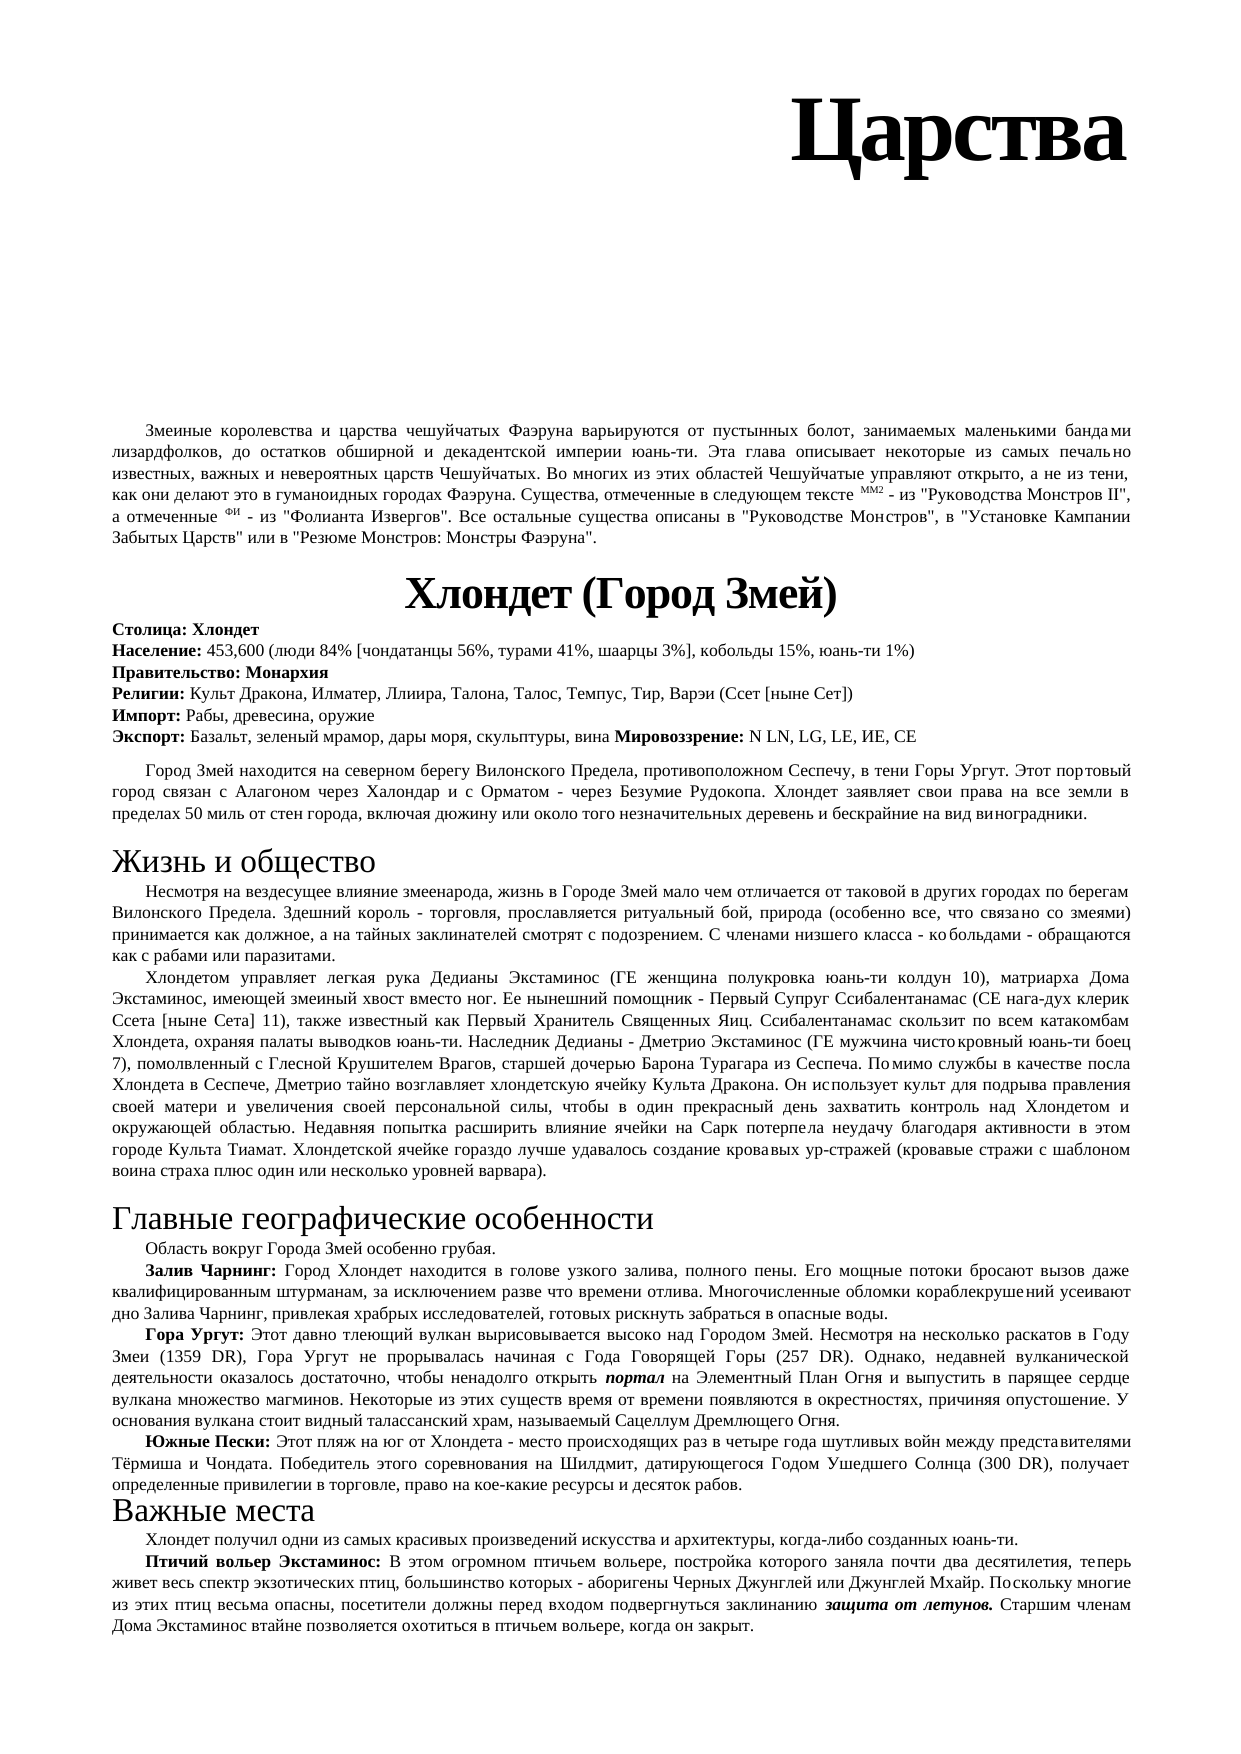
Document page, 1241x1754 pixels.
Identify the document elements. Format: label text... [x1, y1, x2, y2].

text Хлондет получил одни из самых красивых произведений искусства и архитектуры, когда-либо созданных юань-ти. [112, 1528, 1131, 1550]
text Хлондетом управляет легкая рука Дедианы Экстаминос (ГЕ женщина полукровка юань-ти колдун 10), матриарха Дома Экстаминос, имеющей змеиный хвост вместо ног. Ее нынешний помощник - Первый Супруг Ссибалентанамас (СЕ нага-дух клерик Ссета [ныне Сета] 11), также известный как Первый Хранитель Священных Яиц. Ссибалентанамас скользит по всем катакомбам Хлондета, охраняя палаты выводков юань-ти. Наследник Дедианы - Дметрио Экстаминос (ГЕ мужчина чистокровный юань-ти боец 7), помолвленный с Глесной Крушителем Врагов, старшей дочерью Барона Турагара из Сеспеча. Помимо службы в качестве посла Хлондета в Сеспече, Дметрио тайно возглавляет хлондетскую ячейку Культа Дракона. Он использует культ для подрыва правления своей матери и увеличения своей персональной силы, чтобы в один прекрасный день захватить контроль над Хлондетом и окружающей областью. Недавняя попытка расширить влияние ячейки на Сарк потерпела неудачу благодаря активности в этом городе Культа Тиамат. Хлондетской ячейке гораздо лучше удавалось создание кровавых ур-стражей (кровавые стражи с шаблоном воина страха плюс один или несколько уровней варвара). [112, 966, 1131, 1181]
text Царства [112, 86, 1131, 179]
text Важные места [112, 1495, 1131, 1528]
text Население: 453,600 (люди 84% [чондатанцы 56%, турами 41%, шаарцы 3%], кобольды 15%, юань-ти 1%) [112, 639, 1131, 661]
text Птичий вольер Экстаминос: В этом огромном птичьем вольере, постройка которого заняла почти два десятилетия, теперь живет весь спектр экзотических птиц, большинство которых - аборигены Черных Джунглей или Джунглей Мхайр. Поскольку многие из этих птиц весьма опасны, посетители должны перед входом подвергнуться заклинанию защита от летунов. Старшим членам Дома Экстаминос втайне позволяется охотиться в птичьем вольере, когда он закрыт. [112, 1550, 1131, 1636]
text Хлондет (Город Змей) [112, 572, 1131, 618]
text Импорт: Рабы, древесина, оружие [112, 704, 1131, 725]
text Область вокруг Города Змей особенно грубая. [112, 1238, 1131, 1259]
text Столица: Хлондет [112, 618, 1131, 639]
text Религии: Культ Дракона, Илматер, Ллиира, Талона, Талос, Темпус, Тир, Варэи (Ссет [ныне Сет]) [112, 682, 1131, 704]
text Гора Ургут: Этот давно тлеющий вулкан вырисовывается высоко над Городом Змей. Несмотря на несколько раскатов в Году Змеи (1359 DR), Гора Ургут не прорывалась начиная с Года Говорящей Горы (257 DR). Однако, недавней вулканической деятельности оказалось достаточно, чтобы ненадолго открыть портал на Элементный План Огня и выпустить в парящее сердце вулкана множество магминов. Некоторые из этих существ время от времени появляются в окрестностях, причиняя опустошение. У основания вулкана стоит видный талассанский храм, называемый Сацеллум Дремлющего Огня. [112, 1323, 1131, 1431]
text Змеиные королевства и царства чешуйчатых Фаэруна варьируются от пустынных болот, занимаемых маленькими бандами лизардфолков, до остатков обширной и декадентской империи юань-ти. Эта глава описывает некоторые из самых печально известных, важных и невероятных царств Чешуйчатых. Во многих из этих областей Чешуйчатые управляют открыто, а не из тени, как они делают это в гуманоидных городах Фаэруна. Существа, отмеченные в следующем тексте ММ2 - из "Руководства Монстров II", а отмеченные ФИ - из "Фолианта Извергов". Все остальные существа описаны в "Руководстве Монстров", в "Установке Кампании Забытых Царств" или в "Резюме Монстров: Монстры Фаэруна". [112, 419, 1131, 548]
text Правительство: Монархия [112, 661, 1131, 682]
text Несмотря на вездесущее влияние змеенарода, жизнь в Городе Змей мало чем отличается от таковой в других городах по берегам Вилонского Предела. Здешний король - торговля, прославляется ритуальный бой, природа (особенно все, что связано со змеями) принимается как должное, а на тайных заклинателей смотрят с подозрением. С членами низшего класса - кобольдами - обращаются как с рабами или паразитами. [112, 880, 1131, 966]
text Экспорт: Базальт, зеленый мрамор, дары моря, скульптуры, вина Мировоззрение: N LN, LG, LE, ИЕ, СЕ [112, 725, 973, 747]
text Главные географические особенности [112, 1203, 1131, 1236]
text Жизнь и общество [112, 845, 1131, 879]
text Залив Чарнинг: Город Хлондет находится в голове узкого залива, полного пены. Его мощные потоки бросают вызов даже квалифицированным штурманам, за исключением разве что времени отлива. Многочисленные обломки кораблекрушений усеивают дно Залива Чарнинг, привлекая храбрых исследователей, готовых рискнуть забраться в опасные воды. [112, 1259, 1131, 1323]
text Город Змей находится на северном берегу Вилонского Предела, противоположном Сеспечу, в тени Горы Ургут. Этот портовый город связан с Алагоном через Халондар и с Орматом - через Безумие Рудокопа. Хлондет заявляет свои права на все земли в пределах 50 миль от стен города, включая дюжину или около того незначительных деревень и бескрайние на вид виноградники. [112, 759, 1131, 824]
text Южные Пески: Этот пляж на юг от Хлондета - место происходящих раз в четыре года шутливых войн между представителями Тёрмиша и Чондата. Победитель этого соревнования на Шилдмит, датирующегося Годом Ушедшего Солнца (300 DR), получает определенные привилегии в торговле, право на кое-какие ресурсы и десяток рабов. [112, 1431, 1131, 1495]
